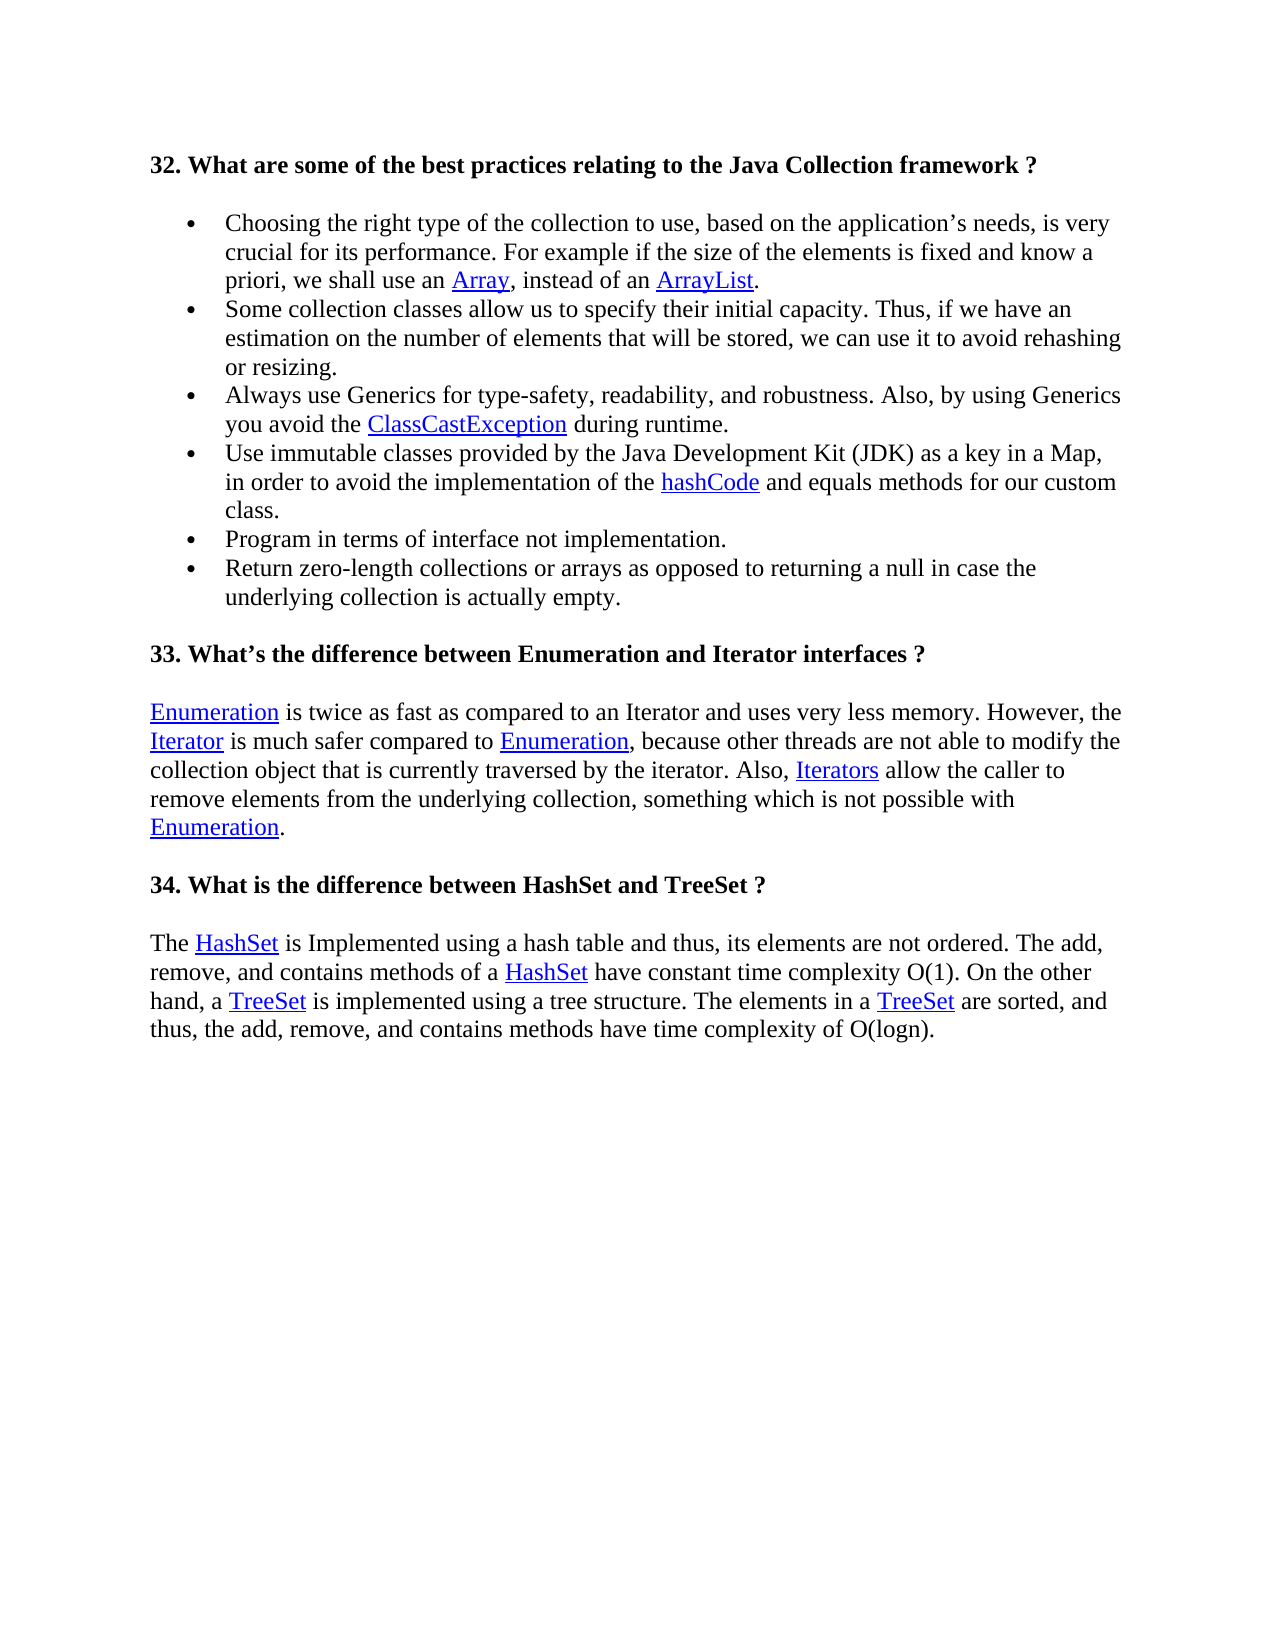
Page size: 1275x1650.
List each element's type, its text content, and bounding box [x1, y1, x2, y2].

list Program in terms of interface not implementation. [187, 524, 1125, 553]
text Enumeration is twice as fast as compared to an Iterator and uses very less memory. However, the Iterator is much safer compared to Enumeration, because other threads are not able to modify the collection object that is currently traversed by the iterator. Also, Iterators allow the caller to remove elements from the underlying collection, something which is not possible with Enumeration. [150, 697, 1125, 841]
list Some collection classes allow us to specify their initial capacity. Thus, if we have an estimation on the number of elements that will be stored, we can use it to avoid rehashing or resizing. [187, 294, 1125, 380]
list Return zero-length collections or arrays as opposed to returning a null in case the underlying collection is actually empty. [187, 553, 1125, 610]
text 33. What’s the difference between Enumeration and Iterator interfaces ? [150, 639, 1125, 668]
text 34. What is the difference between HashSet and TreeSet ? [150, 870, 1125, 899]
list Use immutable classes provided by the Java Development Kit (JDK) as a key in a Map, in order to avoid the implementation of the hashCode and equals methods for our custom class. [187, 438, 1125, 524]
list Choosing the right type of the collection to use, based on the application’s needs, is very crucial for its performance. For example if the size of the elements is fixed and know a priori, we shall use an Array, instead of an ArrayList. [187, 208, 1125, 294]
text 32. What are some of the best practices relating to the Java Collection framework ? [150, 150, 1125, 179]
list Always use Generics for type-safety, readability, and robustness. Also, by using Generics you avoid the ClassCastException during runtime. [187, 380, 1125, 438]
text The HashSet is Implemented using a hash table and thus, its elements are not ordered. The add, remove, and contains methods of a HashSet have constant time complexity O(1). On the other hand, a TreeSet is implemented using a tree structure. The elements in a TreeSet are sorted, and thus, the add, remove, and contains methods have time complexity of O(logn). [150, 928, 1125, 1043]
